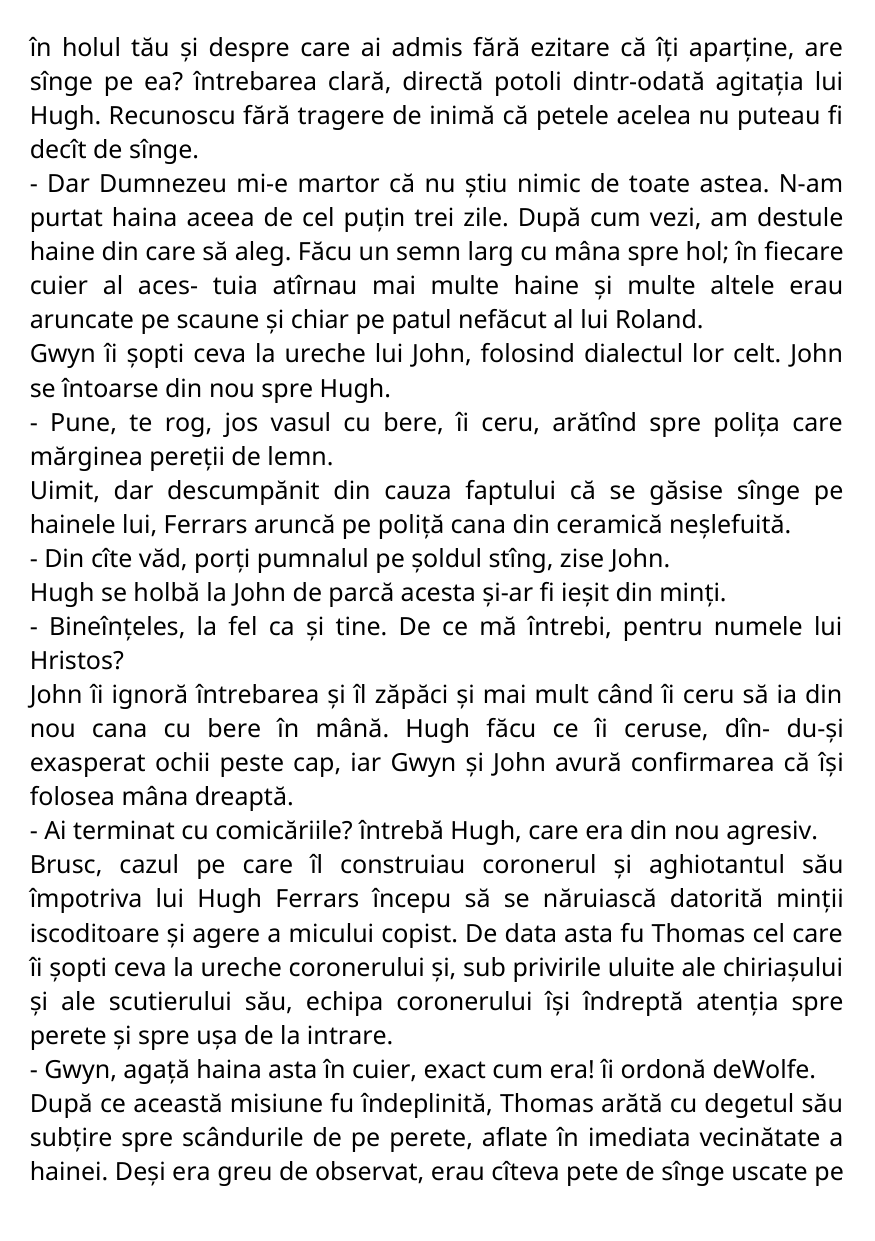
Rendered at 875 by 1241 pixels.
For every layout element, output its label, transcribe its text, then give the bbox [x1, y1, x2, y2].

text - Gwyn, agaţă haina asta în cuier, exact cum era! îi ordonă deWolfe. [29, 1051, 844, 1086]
text John îi ignoră întrebarea şi îl zăpăci şi mai mult când îi ceru să ia din nou cana cu bere în mână. Hugh făcu ce îi ceruse, dîn- du-şi exasperat ochii peste cap, iar Gwyn şi John avură confirmarea că îşi folosea mâna dreaptă. [29, 677, 844, 813]
text - Pune, te rog, jos vasul cu bere, îi ceru, arătînd spre poliţa care mărginea pereţii de lemn. [29, 404, 844, 472]
text - Bineînţeles, la fel ca şi tine. De ce mă întrebi, pentru numele lui Hristos? [29, 609, 844, 677]
text - Ai terminat cu comicăriile? întrebă Hugh, care era din nou agresiv. [29, 813, 844, 847]
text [29, 29, 844, 166]
text Brusc, cazul pe care îl construiau coronerul şi aghiotantul său împotriva lui Hugh Ferrars începu să se năruiască datorită minţii iscoditoare şi agere a micului copist. De data asta fu Thomas cel care îi şopti ceva la ureche coronerului şi, sub privirile uluite ale chiriaşului şi ale scutierului său, echipa coronerului îşi îndreptă atenţia spre perete şi spre uşa de la intrare. [29, 847, 844, 1051]
text Uimit, dar descumpănit din cauza faptului că se găsise sînge pe hainele lui, Ferrars aruncă pe poliţă cana din ceramică neşlefuită. [29, 472, 844, 541]
text - Dar Dumnezeu mi-e martor că nu ştiu nimic de toate astea. N-am purtat haina aceea de cel puţin trei zile. După cum vezi, am destule haine din care să aleg. Făcu un semn larg cu mâna spre hol; în fiecare cuier al aces- tuia atîrnau mai multe haine şi multe altele erau aruncate pe scaune şi chiar pe patul nefăcut al lui Roland. [29, 166, 844, 336]
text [29, 1086, 844, 1188]
text Hugh se holbă la John de parcă acesta şi-ar fi ieşit din minţi. [29, 574, 844, 609]
text Gwyn îi şopti ceva la ureche lui John, folosind dialectul lor celt. John se întoarse din nou spre Hugh. [29, 336, 844, 404]
text - Din cîte văd, porţi pumnalul pe şoldul stîng, zise John. [29, 541, 844, 574]
